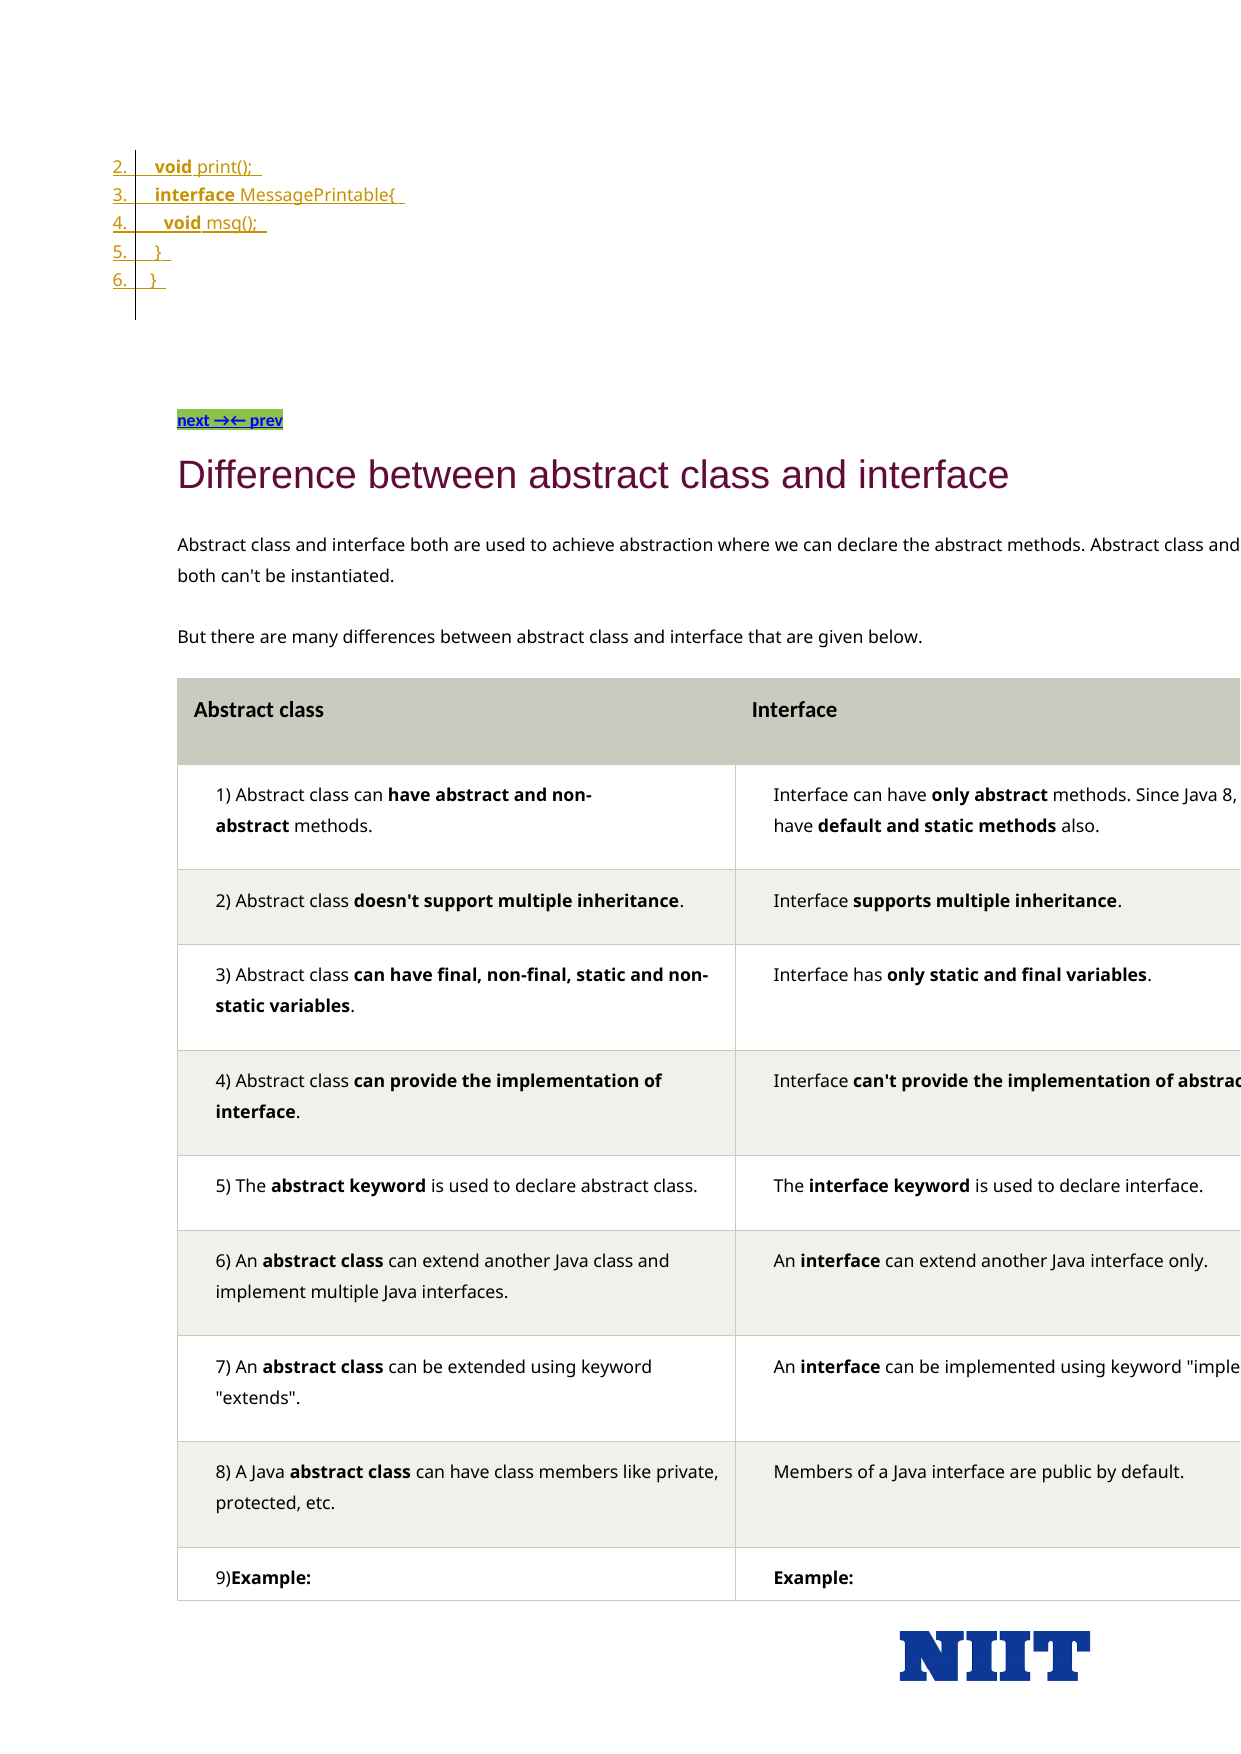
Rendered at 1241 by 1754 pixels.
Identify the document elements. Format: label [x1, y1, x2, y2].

picture [899, 1631, 1091, 1681]
table_header [149, 398, 1240, 1603]
